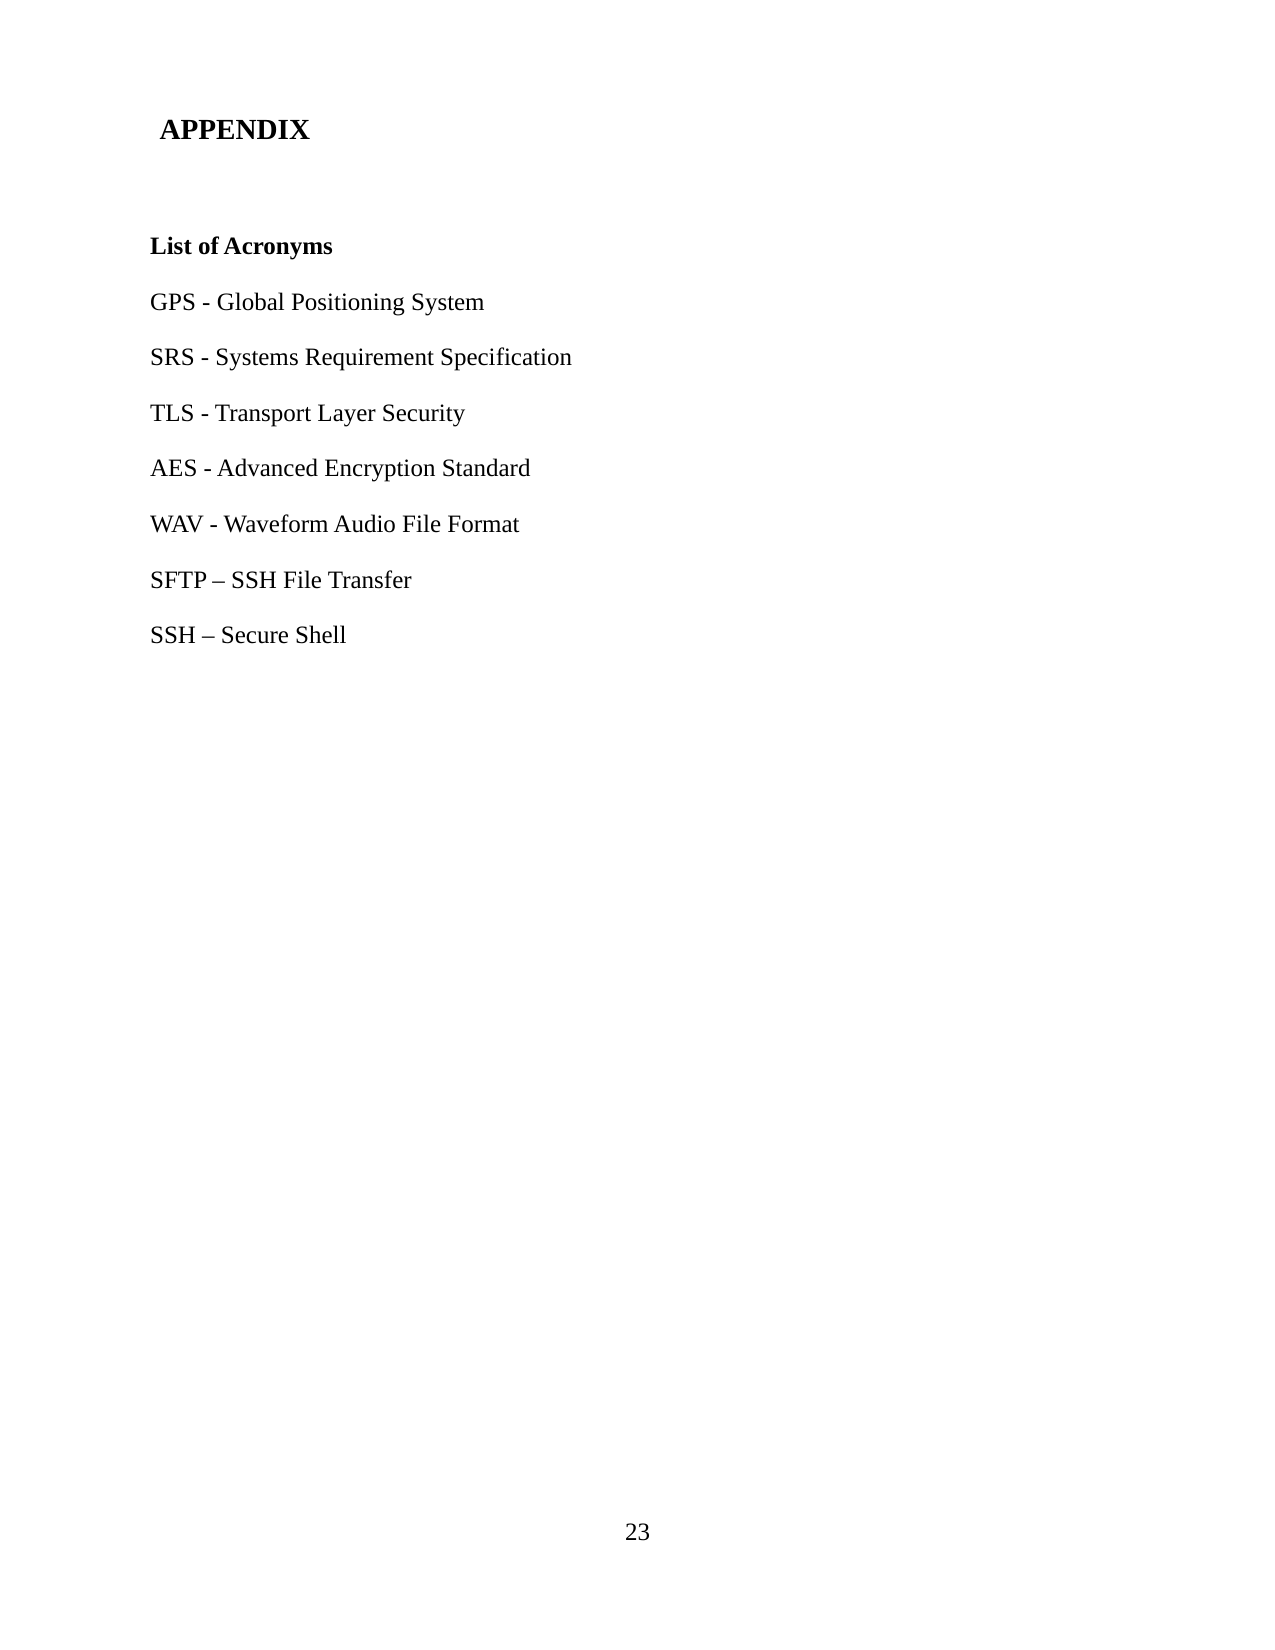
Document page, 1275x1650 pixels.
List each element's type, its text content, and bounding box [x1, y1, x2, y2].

text GPS - Global Positioning System [150, 287, 1125, 315]
text List of Acronyms [150, 231, 1125, 260]
text AES - Advanced Encryption Standard [150, 453, 1125, 482]
text SFTP – SSH File Transfer [150, 565, 1125, 593]
text SRS - Systems Requirement Specification [150, 342, 1125, 371]
text APPENDIX [159, 112, 1125, 146]
text SSH – Secure Shell [150, 620, 1125, 649]
text WAV - Waveform Audio File Format [150, 509, 1125, 538]
text TLS - Transport Layer Security [150, 398, 1125, 427]
